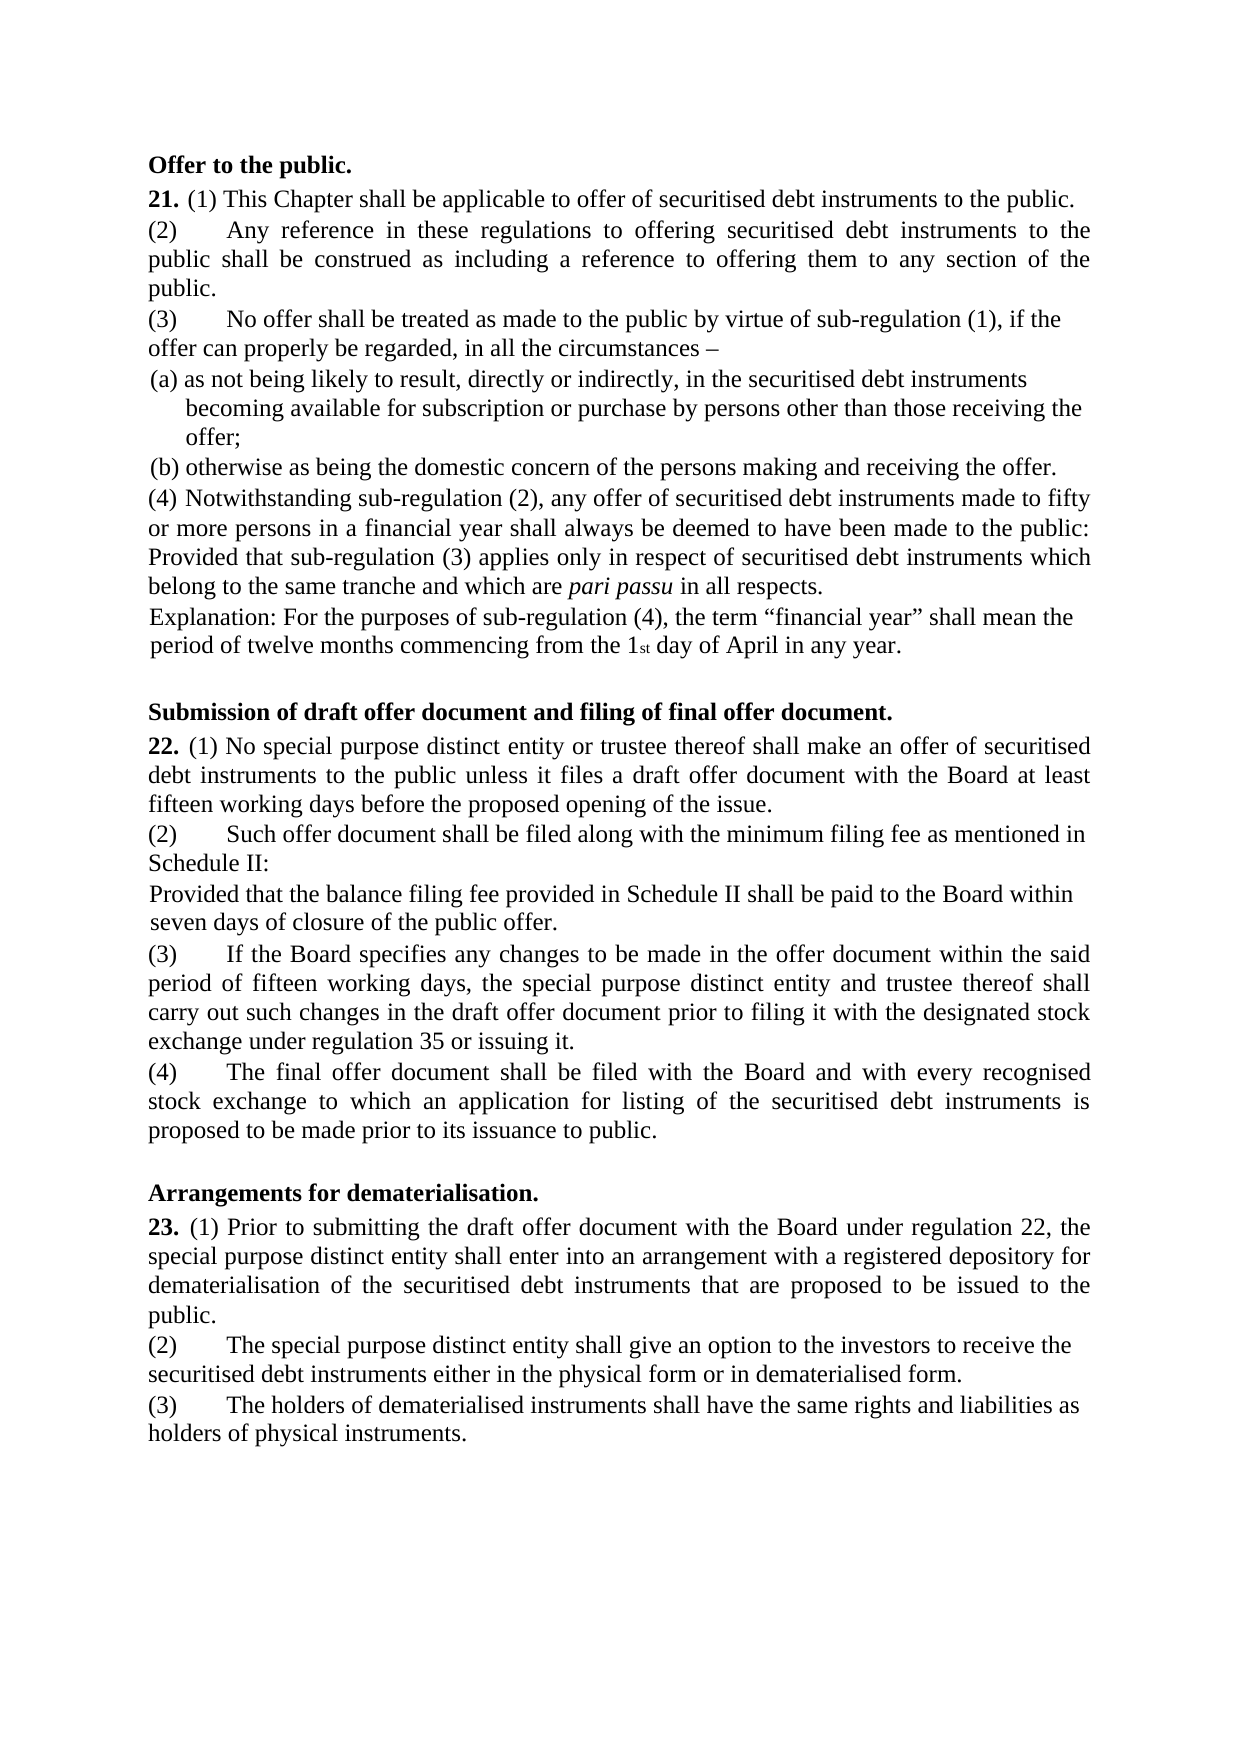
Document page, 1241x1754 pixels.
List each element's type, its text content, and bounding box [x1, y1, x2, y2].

list Such offer document shall be filed along with the minimum filing fee as mentioned in Schedule II: [148, 820, 1092, 877]
text (a) as not being likely to result, directly or indirectly, in the securitised debt instruments becoming available for subscription or purchase by persons other than those receiving the offer; [150, 364, 1090, 451]
list (1) No special purpose distinct entity or trustee thereof shall make an offer of securitised debt instruments to the public unless it files a draft offer document with the Board at least fifteen working days before the proposed opening of the issue. [148, 731, 1092, 818]
text Submission of draft offer document and filing of final offer document. [148, 697, 1092, 726]
list (1) Prior to submitting the draft offer document with the Board under regulation 22, the special purpose distinct entity shall enter into an arrangement with a registered depository for dematerialisation of the securitised debt instruments that are proposed to be issued to the public. [148, 1212, 1092, 1328]
text (b) otherwise as being the domestic concern of the persons making and receiving the offer. [150, 452, 1092, 481]
list The holders of dematerialised instruments shall have the same rights and liabilities as holders of physical instruments. [148, 1391, 1092, 1447]
list If the Board specifies any changes to be made in the offer document within the said period of fifteen working days, the special purpose distinct entity and trustee thereof shall carry out such changes in the draft offer document prior to filing it with the designated stock exchange under regulation 35 or issuing it. [148, 939, 1092, 1055]
text Arrangements for dematerialisation. [148, 1178, 1092, 1207]
text Offer to the public. [148, 151, 1092, 179]
list No offer shall be treated as made to the public by virtue of sub-regulation (1), if the offer can properly be regarded, in all the circumstances – [148, 305, 1092, 362]
text Explanation: For the purposes of sub-regulation (4), the term “financial year” shall mean the period of twelve months commencing from the 1st day of April in any year. [149, 603, 1092, 659]
list Any reference in these regulations to offering securitised debt instruments to the public shall be construed as including a reference to offering them to any section of the public. [148, 216, 1092, 302]
list (1) This Chapter shall be applicable to offer of securitised debt instruments to the public. [148, 185, 1092, 213]
list The special purpose distinct entity shall give an option to the investors to receive the securitised debt instruments either in the physical form or in dematerialised form. [148, 1331, 1092, 1387]
list Notwithstanding sub-regulation (2), any offer of securitised debt instruments made to fifty or more persons in a financial year shall always be deemed to have been made to the public: Provided that sub-regulation (3) applies only in respect of securitised debt instruments which belong to the same tranche and which are pari passu in all respects. [148, 483, 1092, 600]
text Provided that the balance filing fee provided in Schedule II shall be paid to the Board within seven days of closure of the public offer. [149, 880, 1092, 936]
list The final offer document shall be filed with the Board and with every recognised stock exchange to which an application for listing of the securitised debt instruments is proposed to be made prior to its issuance to public. [148, 1057, 1092, 1144]
